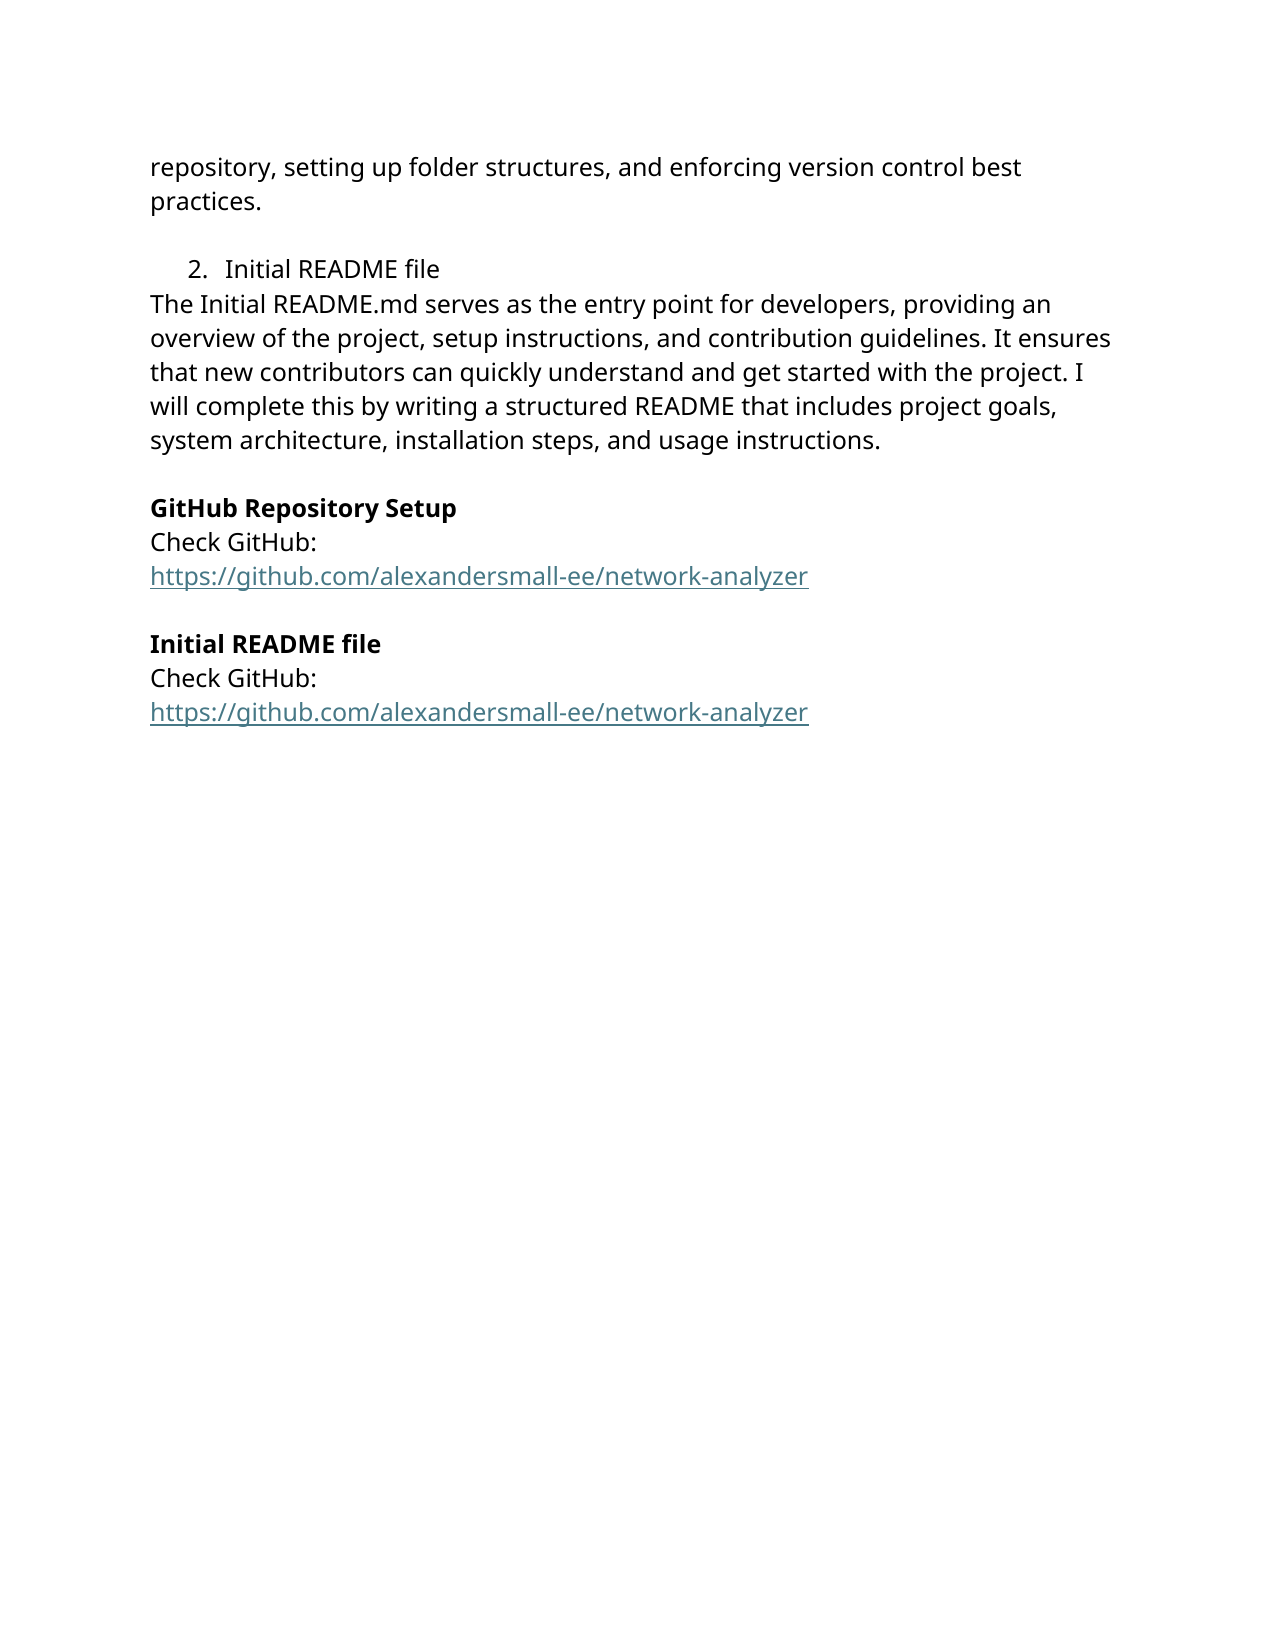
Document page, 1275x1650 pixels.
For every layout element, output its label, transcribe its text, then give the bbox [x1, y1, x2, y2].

text https://github.com/alexandersmall-ee/network-analyzer [150, 559, 1125, 593]
text https://github.com/alexandersmall-ee/network-analyzer [150, 695, 1125, 729]
text The Initial README.md serves as the entry point for developers, providing an overview of the project, setup instructions, and contribution guidelines. It ensures that new contributors can quickly understand and get started with the project. I will complete this by writing a structured README that includes project goals, system architecture, installation steps, and usage instructions. [150, 286, 1125, 457]
subtitle GitHub Repository Setup [150, 491, 1125, 525]
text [150, 150, 1125, 218]
text Check GitHub: [150, 661, 1125, 695]
text Check GitHub: [150, 525, 1125, 559]
list Initial README file [187, 252, 1125, 286]
subtitle Initial README file [150, 627, 1125, 661]
